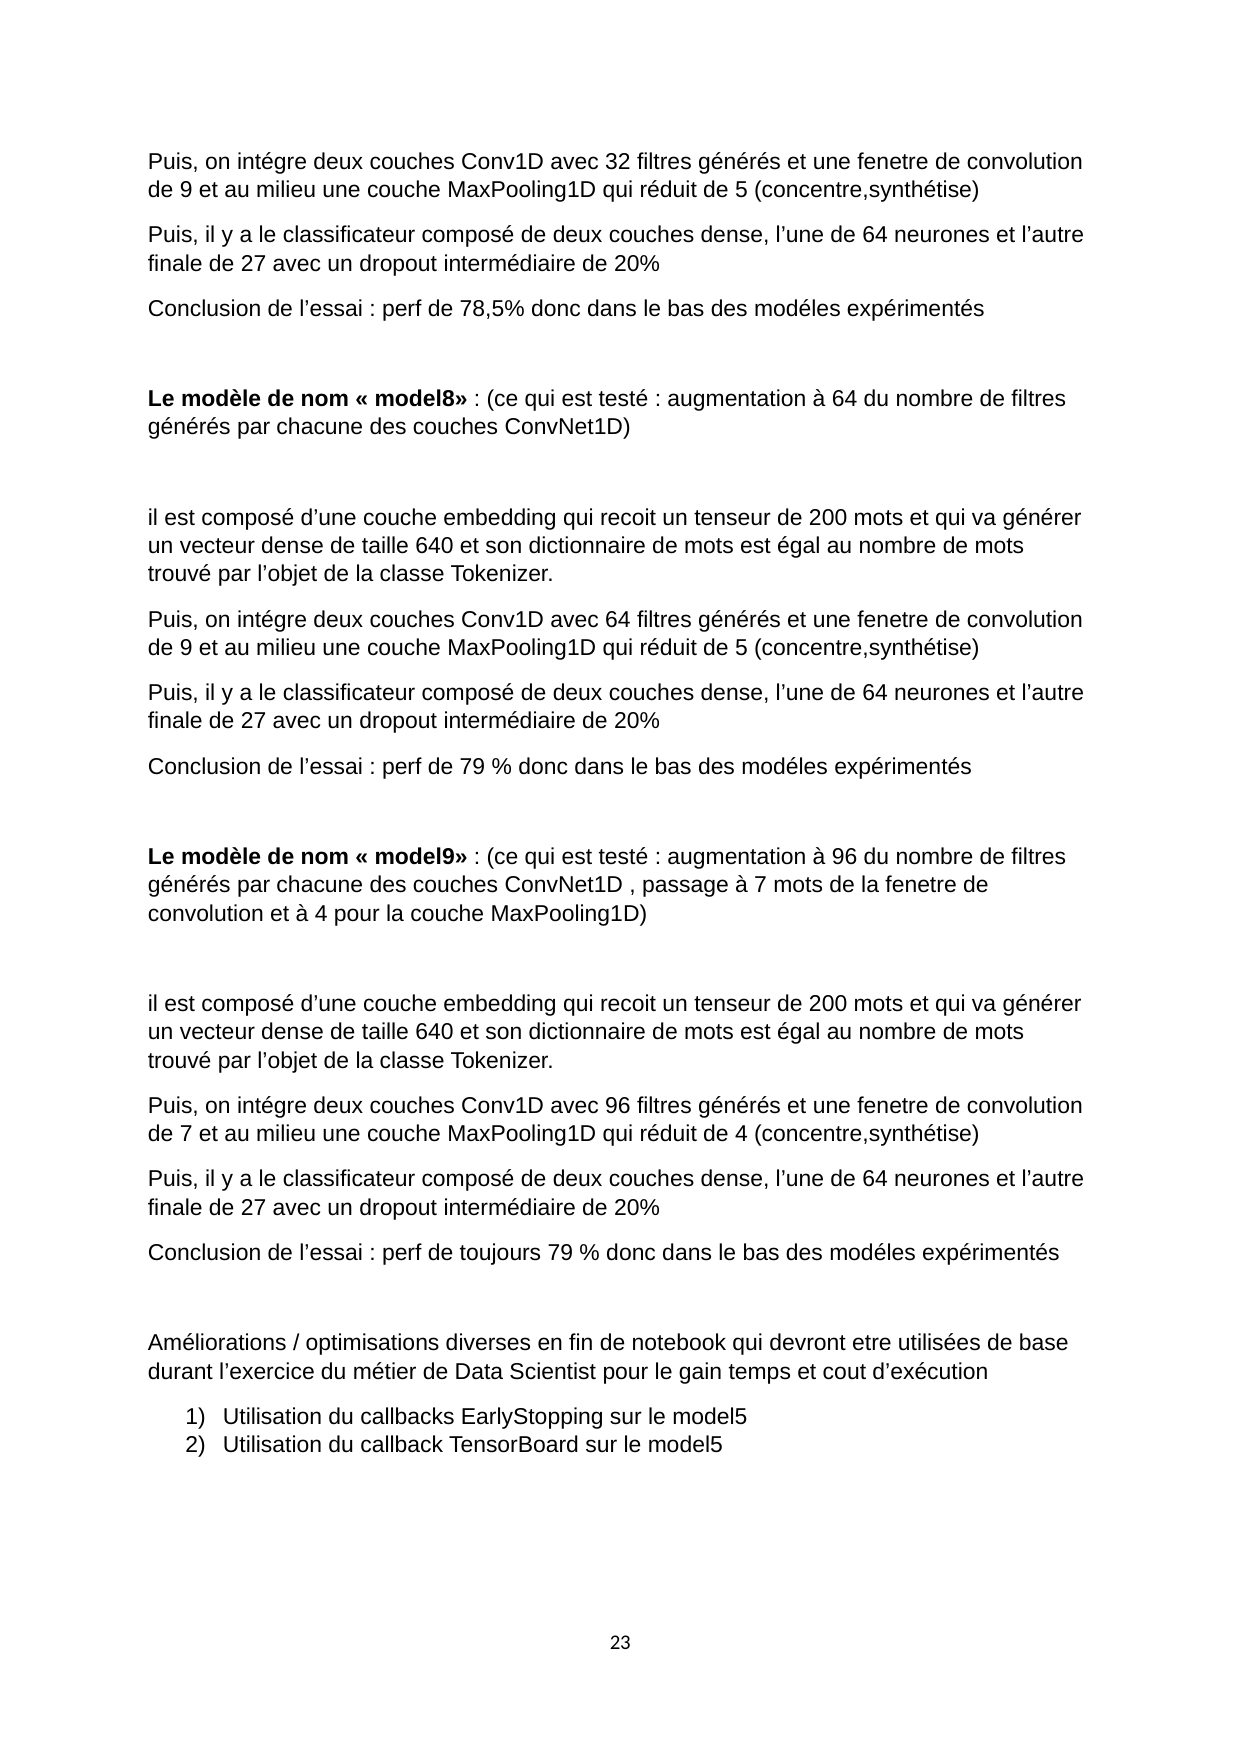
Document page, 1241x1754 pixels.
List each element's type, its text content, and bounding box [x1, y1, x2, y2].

text Conclusion de l’essai : perf de 78,5% donc dans le bas des modéles expérimentés [148, 295, 1093, 321]
text Puis, il y a le classificateur composé de deux couches dense, l’une de 64 neurones et l’autre finale de 27 avec un dropout intermédiaire de 20% [148, 679, 1093, 734]
text Puis, on intégre deux couches Conv1D avec 64 filtres générés et une fenetre de convolution de 9 et au milieu une couche MaxPooling1D qui réduit de 5 (concentre,synthétise) [148, 606, 1093, 660]
text Améliorations / optimisations diverses en fin de notebook qui devront etre utilisées de base durant l’exercice du métier de Data Scientist pour le gain temps et cout d’exécution [148, 1329, 1093, 1384]
text Le modèle de nom « model8» : (ce qui est testé : augmentation à 64 du nombre de filtres générés par chacune des couches ConvNet1D) [148, 385, 1093, 440]
list Utilisation du callbacks EarlyStopping sur le model5 [185, 1403, 1093, 1429]
text Puis, il y a le classificateur composé de deux couches dense, l’une de 64 neurones et l’autre finale de 27 avec un dropout intermédiaire de 20% [148, 1165, 1093, 1220]
text Puis, on intégre deux couches Conv1D avec 96 filtres générés et une fenetre de convolution de 7 et au milieu une couche MaxPooling1D qui réduit de 4 (concentre,synthétise) [148, 1092, 1093, 1147]
text Conclusion de l’essai : perf de toujours 79 % donc dans le bas des modéles expérimentés [148, 1239, 1093, 1265]
list Utilisation du callback TensorBoard sur le model5 [185, 1431, 1093, 1457]
text Puis, il y a le classificateur composé de deux couches dense, l’une de 64 neurones et l’autre finale de 27 avec un dropout intermédiaire de 20% [148, 221, 1093, 276]
text Le modèle de nom « model9» : (ce qui est testé : augmentation à 96 du nombre de filtres générés par chacune des couches ConvNet1D , passage à 7 mots de la fenetre de convolution et à 4 pour la couche MaxPooling1D) [148, 843, 1093, 926]
text Conclusion de l’essai : perf de 79 % donc dans le bas des modéles expérimentés [148, 753, 1093, 779]
text Puis, on intégre deux couches Conv1D avec 32 filtres générés et une fenetre de convolution de 9 et au milieu une couche MaxPooling1D qui réduit de 5 (concentre,synthétise) [148, 148, 1093, 202]
